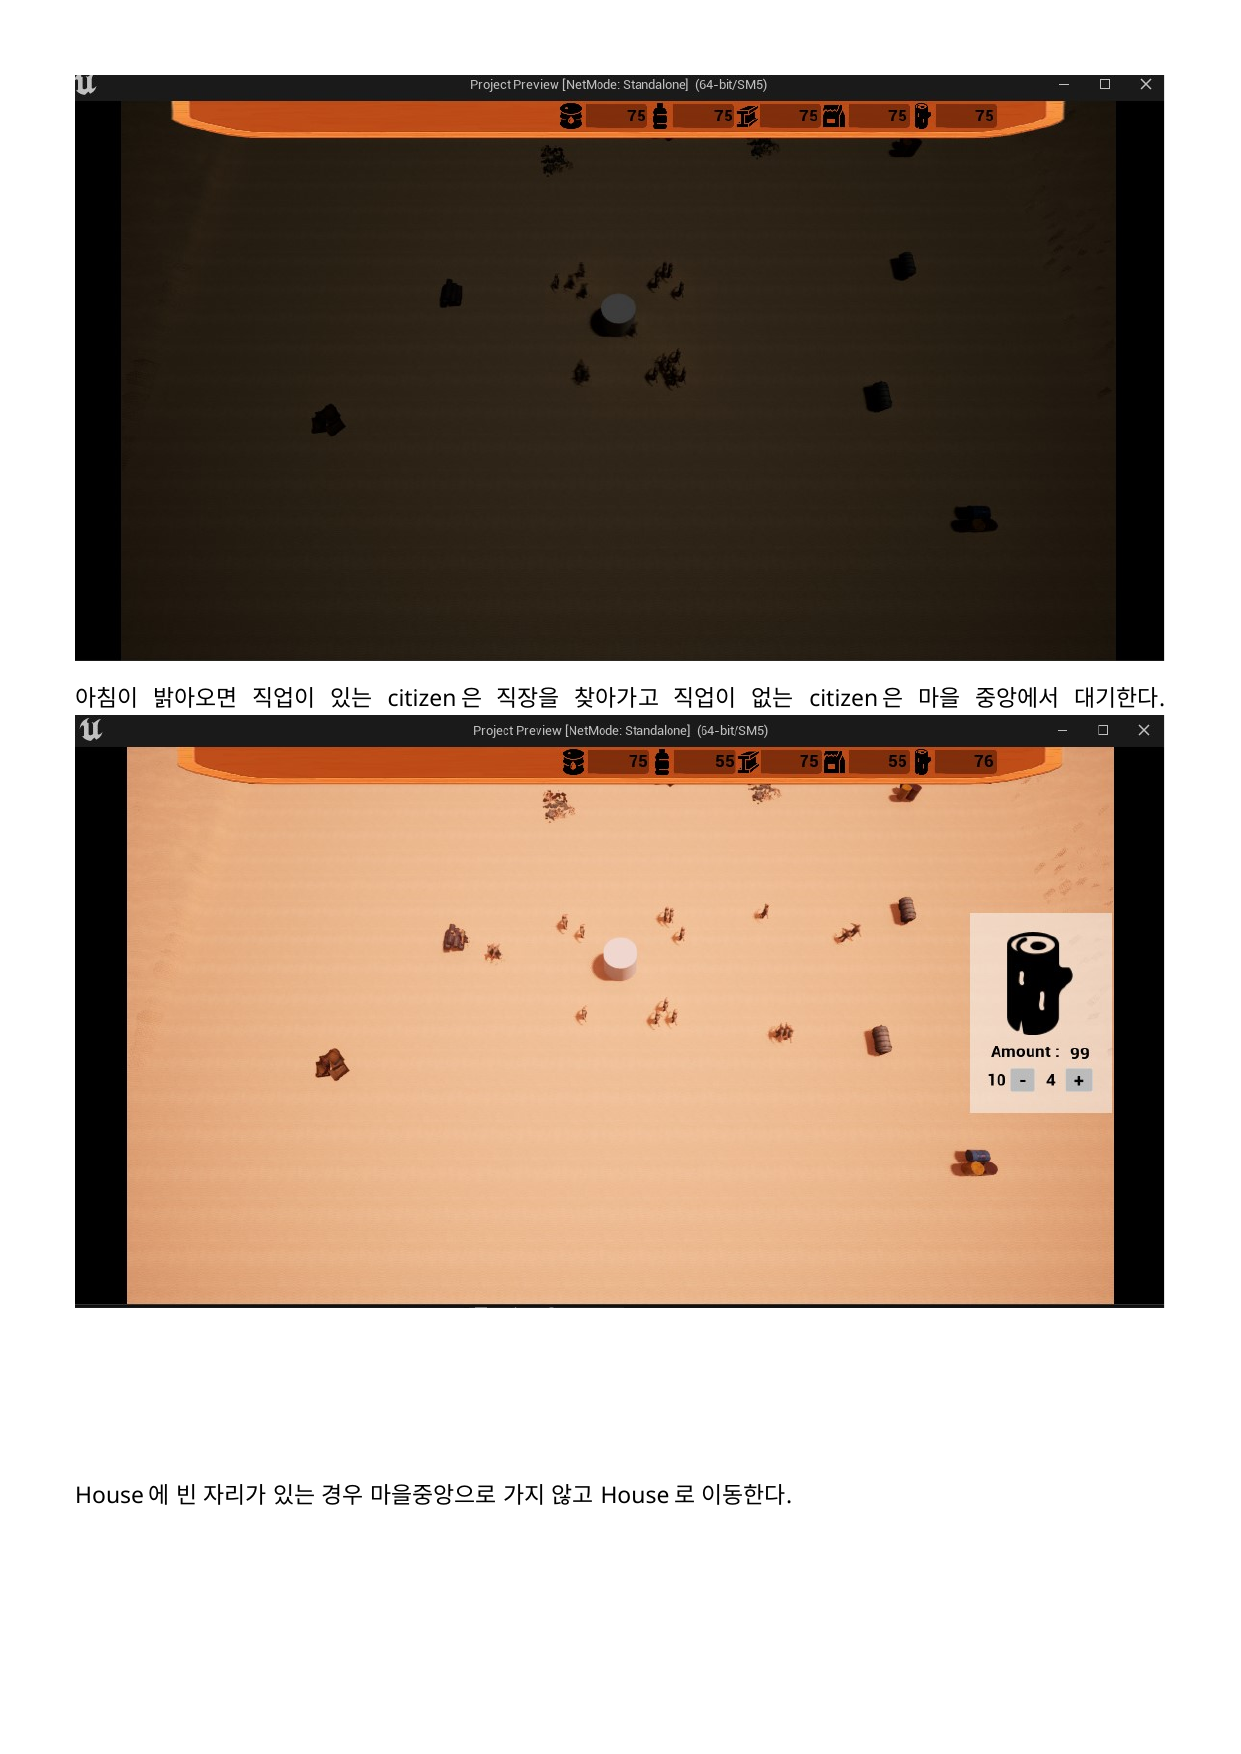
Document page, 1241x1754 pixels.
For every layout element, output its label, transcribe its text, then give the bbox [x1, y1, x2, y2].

picture [75, 715, 1165, 1308]
picture [75, 75, 1165, 661]
text House에 빈 자리가 있는 경우 마을중앙으로 가지 않고 House로 이동한다. [75, 1477, 1165, 1511]
text 아침이 밝아오면 직업이 있는 citizen은 직장을 찾아가고 직업이 없는 citizen은 마을 중앙에서 대기한다. [75, 679, 1165, 715]
